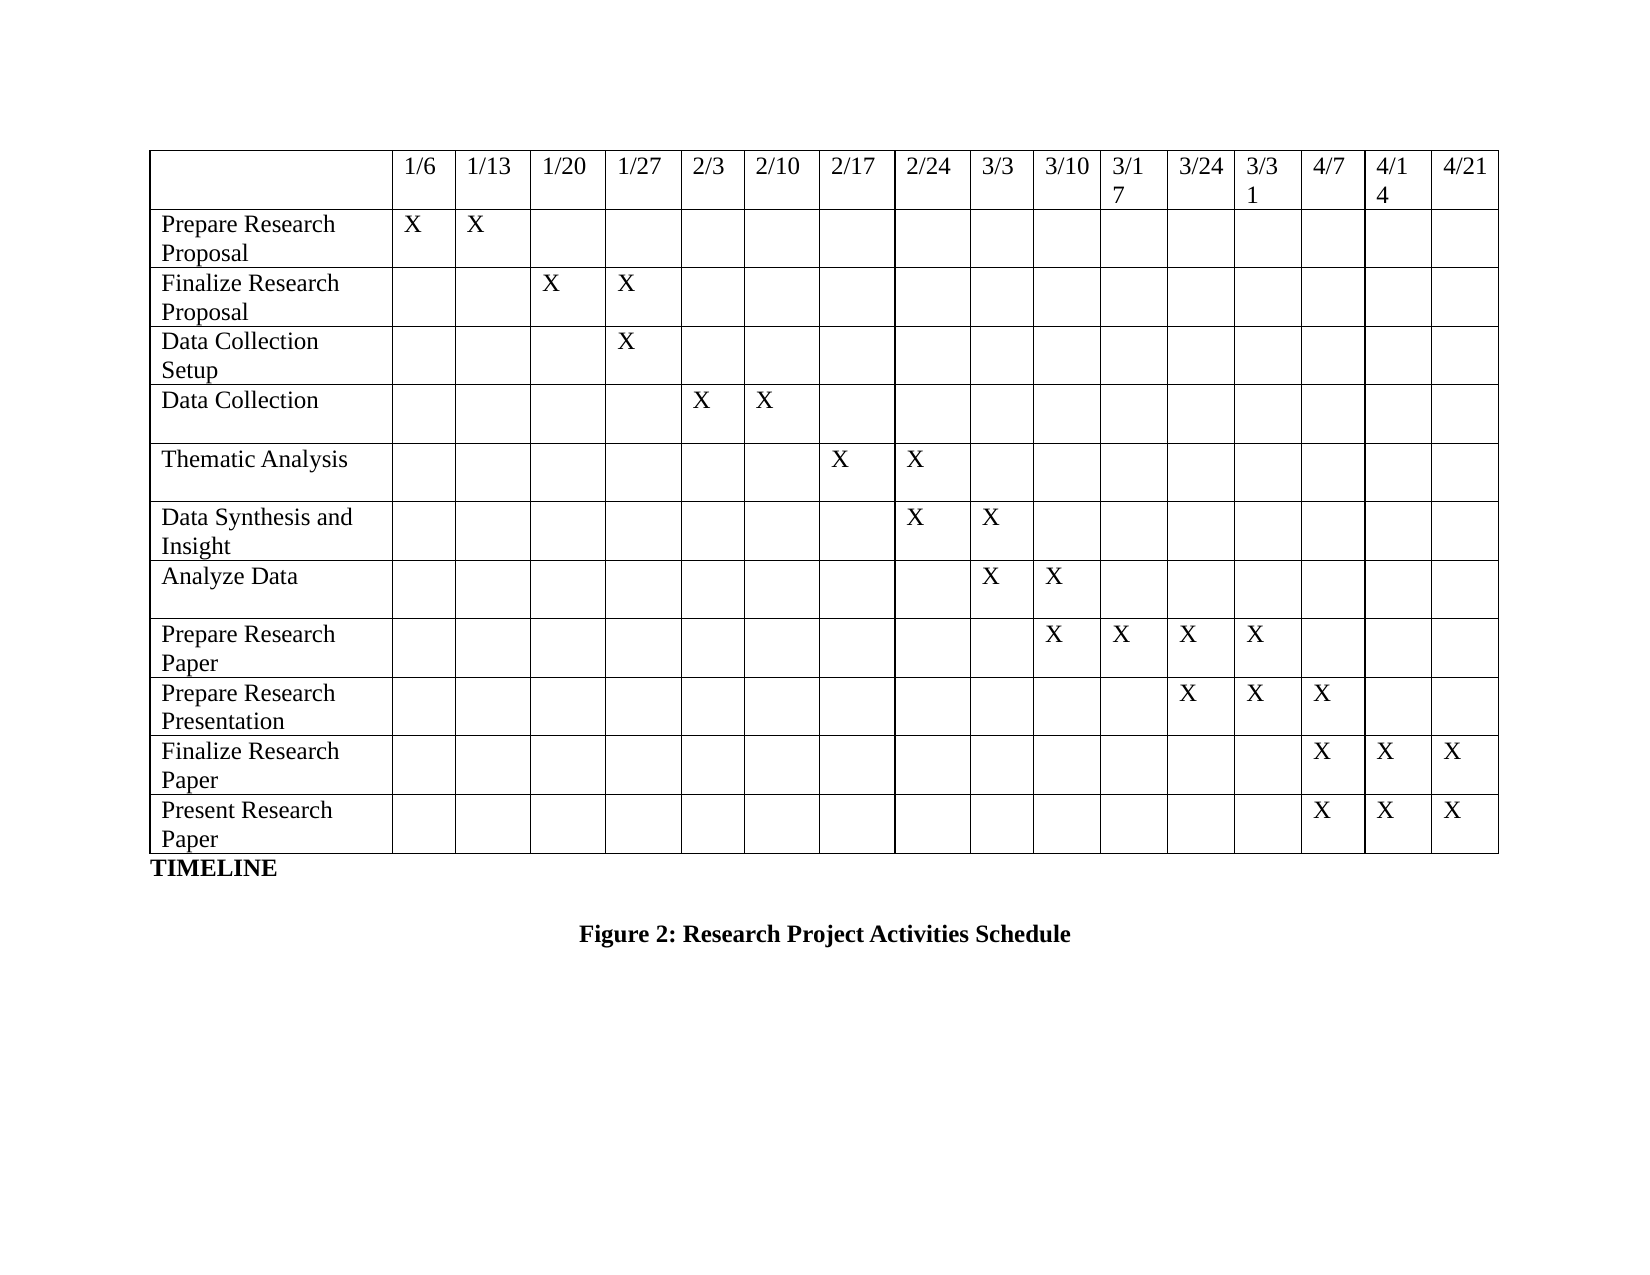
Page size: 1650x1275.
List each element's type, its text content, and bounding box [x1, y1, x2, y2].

table_cell Finalize Research Proposal [151, 268, 392, 326]
table_cell [393, 678, 455, 735]
table_cell [456, 327, 530, 384]
table_cell [606, 736, 681, 794]
table_cell [745, 795, 819, 852]
table_cell [1432, 327, 1498, 384]
table_cell [1302, 619, 1364, 677]
table_cell [1101, 795, 1167, 852]
table_cell [1302, 268, 1364, 326]
table_cell [531, 736, 605, 794]
table_cell [393, 502, 455, 560]
table_cell [1034, 210, 1100, 267]
table_cell [1034, 502, 1100, 560]
table_cell X [1302, 795, 1364, 852]
table_header 1/6 [393, 151, 455, 208]
table_cell [456, 736, 530, 794]
table_cell [531, 502, 605, 560]
table_cell [971, 210, 1033, 267]
table_cell [682, 444, 744, 501]
table_cell [1168, 268, 1234, 326]
table_cell [1302, 502, 1364, 560]
table_cell [531, 444, 605, 501]
table_cell [745, 268, 819, 326]
table_cell [1168, 502, 1234, 560]
table_cell [745, 327, 819, 384]
table_cell [682, 268, 744, 326]
table_cell [1101, 444, 1167, 501]
table_cell [971, 619, 1033, 677]
table_cell [1366, 678, 1431, 735]
table_cell [1235, 502, 1301, 560]
table_header 4/7 [1302, 151, 1364, 208]
table_cell X [896, 502, 970, 560]
table_cell [606, 795, 681, 852]
table_cell [1432, 210, 1498, 267]
table_header 2/24 [896, 151, 970, 208]
table_cell [971, 385, 1033, 443]
table_cell [820, 678, 894, 735]
table_cell [393, 795, 455, 852]
table_cell [1432, 502, 1498, 560]
table_cell [606, 444, 681, 501]
table_cell X [1168, 619, 1234, 677]
table_cell [896, 385, 970, 443]
table_cell [1168, 210, 1234, 267]
table_cell [682, 210, 744, 267]
table_cell X [606, 327, 681, 384]
table_cell Prepare Research Proposal [151, 210, 392, 267]
table_cell X [1034, 619, 1100, 677]
table_cell [1432, 561, 1498, 618]
table_cell [896, 268, 970, 326]
table_header 2/3 [682, 151, 744, 208]
table_cell [1366, 502, 1431, 560]
table_cell [456, 385, 530, 443]
table_cell [531, 619, 605, 677]
table_cell [820, 736, 894, 794]
table_cell [393, 619, 455, 677]
table_cell [1034, 444, 1100, 501]
table_cell [1034, 736, 1100, 794]
table_header 2/10 [745, 151, 819, 208]
table_cell [393, 561, 455, 618]
table_cell [1101, 210, 1167, 267]
table_cell [1101, 327, 1167, 384]
table_cell Finalize Research Paper [151, 736, 392, 794]
table_cell X [896, 444, 970, 501]
table_header 1/20 [531, 151, 605, 208]
table_cell X [1302, 736, 1364, 794]
table_cell [1034, 795, 1100, 852]
table_cell [1034, 385, 1100, 443]
table_cell [896, 210, 970, 267]
table_cell [971, 268, 1033, 326]
table_cell X [1101, 619, 1167, 677]
table_cell [1302, 327, 1364, 384]
table_header 1/13 [456, 151, 530, 208]
table_cell [682, 795, 744, 852]
table_cell X [393, 210, 455, 267]
table_cell [820, 502, 894, 560]
table_cell [1235, 795, 1301, 852]
table_cell [456, 678, 530, 735]
table_cell [606, 678, 681, 735]
table_cell X [1034, 561, 1100, 618]
table_cell [971, 327, 1033, 384]
table_cell Data Collection Setup [151, 327, 392, 384]
table_cell [1432, 678, 1498, 735]
table_cell [1168, 327, 1234, 384]
table_cell [1432, 268, 1498, 326]
table_cell [606, 561, 681, 618]
table_cell [1366, 619, 1431, 677]
table_cell Present Research Paper [151, 795, 392, 852]
table_cell X [606, 268, 681, 326]
table_cell [745, 502, 819, 560]
table_cell X [1366, 736, 1431, 794]
table_cell [1101, 678, 1167, 735]
table_cell [1235, 736, 1301, 794]
table_cell [1101, 385, 1167, 443]
table_cell [1302, 385, 1364, 443]
table_cell [682, 561, 744, 618]
table_cell [1034, 268, 1100, 326]
table_cell [896, 795, 970, 852]
table_cell [896, 678, 970, 735]
table_cell [1366, 327, 1431, 384]
table_cell [456, 502, 530, 560]
table_cell [1235, 210, 1301, 267]
table_cell [1101, 736, 1167, 794]
table_header 3/31 [1235, 151, 1301, 208]
table_cell [393, 385, 455, 443]
table_header 3/24 [1168, 151, 1234, 208]
table_cell [820, 210, 894, 267]
table_cell X [456, 210, 530, 267]
table_cell [971, 736, 1033, 794]
table_cell X [682, 385, 744, 443]
table_cell [1034, 678, 1100, 735]
table_cell [1235, 561, 1301, 618]
table_cell X [531, 268, 605, 326]
table_cell [896, 327, 970, 384]
table_cell [745, 561, 819, 618]
table_cell [456, 444, 530, 501]
table_cell X [1366, 795, 1431, 852]
table_cell X [1432, 795, 1498, 852]
table_cell Data Synthesis and Insight [151, 502, 392, 560]
table_header 3/17 [1101, 151, 1167, 208]
table_cell [531, 795, 605, 852]
table_header [151, 151, 392, 208]
table_cell [1366, 561, 1431, 618]
table_cell [1366, 210, 1431, 267]
table_cell [393, 327, 455, 384]
table_cell [971, 678, 1033, 735]
table_cell [1432, 444, 1498, 501]
table_cell [393, 444, 455, 501]
table_cell [1168, 444, 1234, 501]
table_cell [1366, 268, 1431, 326]
table_cell X [1432, 736, 1498, 794]
table_header 2/17 [820, 151, 894, 208]
table_cell [1235, 385, 1301, 443]
table_cell X [1235, 678, 1301, 735]
table_cell [456, 268, 530, 326]
table_cell [820, 619, 894, 677]
table_cell [456, 619, 530, 677]
table_cell [820, 385, 894, 443]
table_cell [531, 678, 605, 735]
table_cell [1101, 502, 1167, 560]
table_header 3/10 [1034, 151, 1100, 208]
table_cell [1168, 736, 1234, 794]
table_cell [531, 327, 605, 384]
table_cell X [971, 502, 1033, 560]
table_cell [745, 210, 819, 267]
table_cell [606, 385, 681, 443]
table_cell [531, 385, 605, 443]
table_cell [820, 561, 894, 618]
text Figure 2: Research Project Activities Schedule [150, 919, 1500, 948]
table_cell [896, 561, 970, 618]
table_cell [1034, 327, 1100, 384]
table_cell [820, 268, 894, 326]
table_cell [820, 327, 894, 384]
table_cell [1235, 444, 1301, 501]
table_cell [1168, 561, 1234, 618]
table_cell [682, 502, 744, 560]
table_header 1/27 [606, 151, 681, 208]
table_header 4/14 [1366, 151, 1431, 208]
table_cell X [971, 561, 1033, 618]
table_cell [1101, 561, 1167, 618]
table_cell X [820, 444, 894, 501]
table_cell [1235, 327, 1301, 384]
table_cell [606, 502, 681, 560]
table_cell [896, 736, 970, 794]
table_cell [745, 736, 819, 794]
table_cell Thematic Analysis [151, 444, 392, 501]
table_header 4/21 [1432, 151, 1498, 208]
text TIMELINE [150, 853, 1500, 882]
table_cell [971, 444, 1033, 501]
table_cell [682, 327, 744, 384]
table_cell [1235, 268, 1301, 326]
table_cell Data Collection [151, 385, 392, 443]
table_cell [456, 561, 530, 618]
table_cell [820, 795, 894, 852]
table_cell X [1235, 619, 1301, 677]
table_cell [456, 795, 530, 852]
table_cell [393, 736, 455, 794]
table_cell [1168, 385, 1234, 443]
table_cell [896, 619, 970, 677]
table_header 3/3 [971, 151, 1033, 208]
table_cell [1432, 385, 1498, 443]
table_cell [1366, 444, 1431, 501]
table_cell [745, 444, 819, 501]
table_cell [1302, 210, 1364, 267]
table_cell Analyze Data [151, 561, 392, 618]
table_cell [745, 619, 819, 677]
table_cell X [1302, 678, 1364, 735]
table_cell Prepare Research Paper [151, 619, 392, 677]
table_cell [1432, 619, 1498, 677]
table_cell [531, 210, 605, 267]
table_cell [606, 210, 681, 267]
table_cell [682, 678, 744, 735]
table_cell X [745, 385, 819, 443]
table_cell [745, 678, 819, 735]
table_cell [682, 736, 744, 794]
table_cell [393, 268, 455, 326]
table_cell [1101, 268, 1167, 326]
table_cell [971, 795, 1033, 852]
table_cell [1302, 561, 1364, 618]
table_cell [682, 619, 744, 677]
table_cell [1302, 444, 1364, 501]
table_cell [1366, 385, 1431, 443]
table_cell [531, 561, 605, 618]
table_cell X [1168, 678, 1234, 735]
table_cell [606, 619, 681, 677]
table_cell Prepare Research Presentation [151, 678, 392, 735]
table_cell [1168, 795, 1234, 852]
